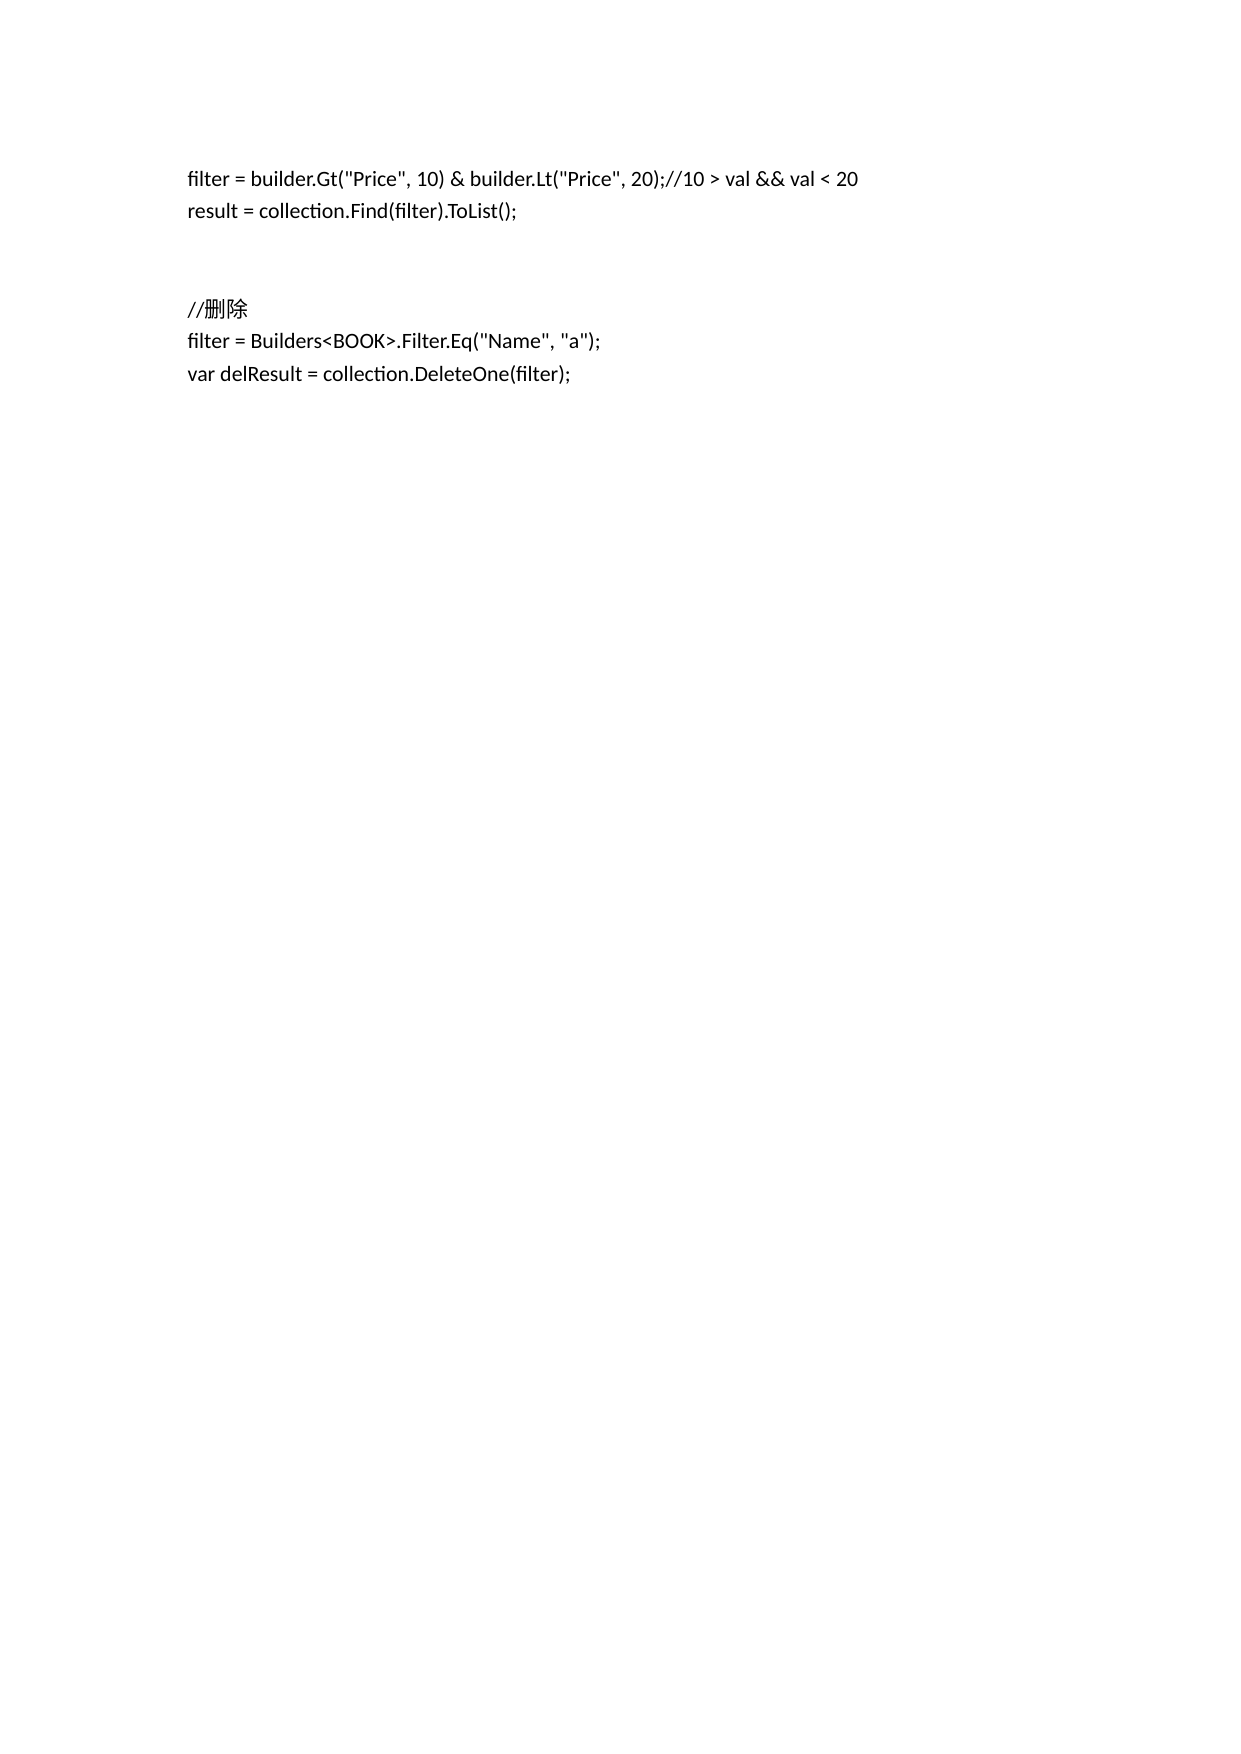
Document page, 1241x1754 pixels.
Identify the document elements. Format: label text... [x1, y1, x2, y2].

text result = collection.Find(filter).ToList(); [187, 194, 1053, 227]
text //删除 [187, 292, 1053, 324]
text filter = builder.Gt("Price", 10) & builder.Lt("Price", 20);//10 > val && val < 20 [187, 162, 1053, 194]
text var delResult = collection.DeleteOne(filter); [187, 357, 1053, 389]
text filter = Builders<BOOK>.Filter.Eq("Name", "a"); [187, 324, 1053, 357]
